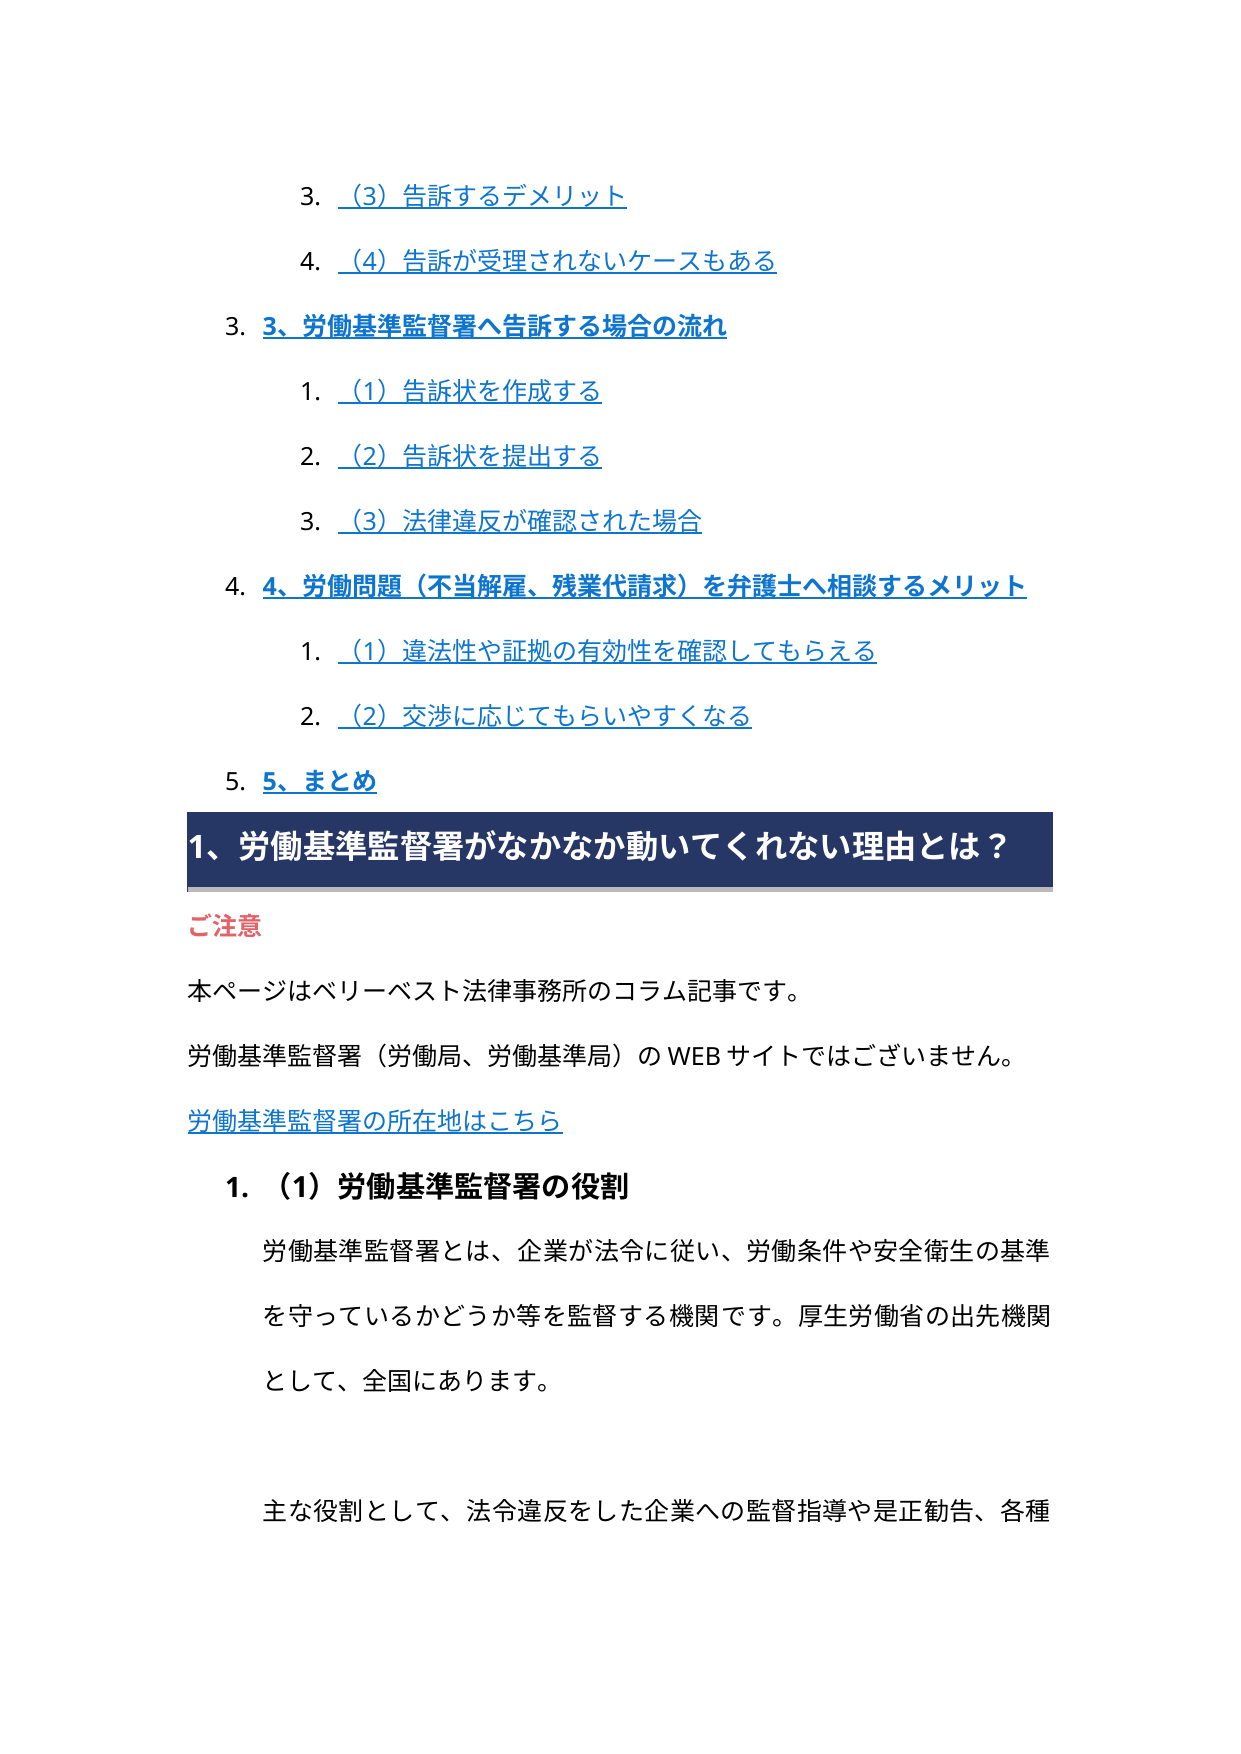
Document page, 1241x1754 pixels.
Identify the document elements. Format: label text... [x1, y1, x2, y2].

list 4、労働問題（不当解雇、残業代請求）を弁護士へ相談するメリット [225, 552, 1053, 617]
list （1）労働基準監督署の役割 [225, 1152, 1053, 1217]
text ご注意 本ページはベリーベスト法律事務所のコラム記事です。 労働基準監督署（労働局、労働基準局）のWEBサイトではございません。 労働基準監督署の所在地はこちら [187, 892, 1053, 1152]
list （3）法律違反が確認された場合 [300, 487, 1053, 552]
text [262, 1217, 1053, 1542]
list （1）違法性や証拠の有効性を確認してもらえる [300, 617, 1053, 682]
list （3）告訴するデメリット [300, 162, 1053, 227]
list （1）告訴状を作成する [300, 357, 1053, 422]
list （4）告訴が受理されないケースもある [300, 227, 1053, 292]
list 3、労働基準監督署へ告訴する場合の流れ [225, 292, 1053, 357]
text 1、労働基準監督署がなかなか動いてくれない理由とは？ [187, 812, 1053, 892]
list 5、まとめ [225, 747, 1053, 812]
list （2）交渉に応じてもらいやすくなる [300, 682, 1053, 747]
list （2）告訴状を提出する [300, 422, 1053, 487]
